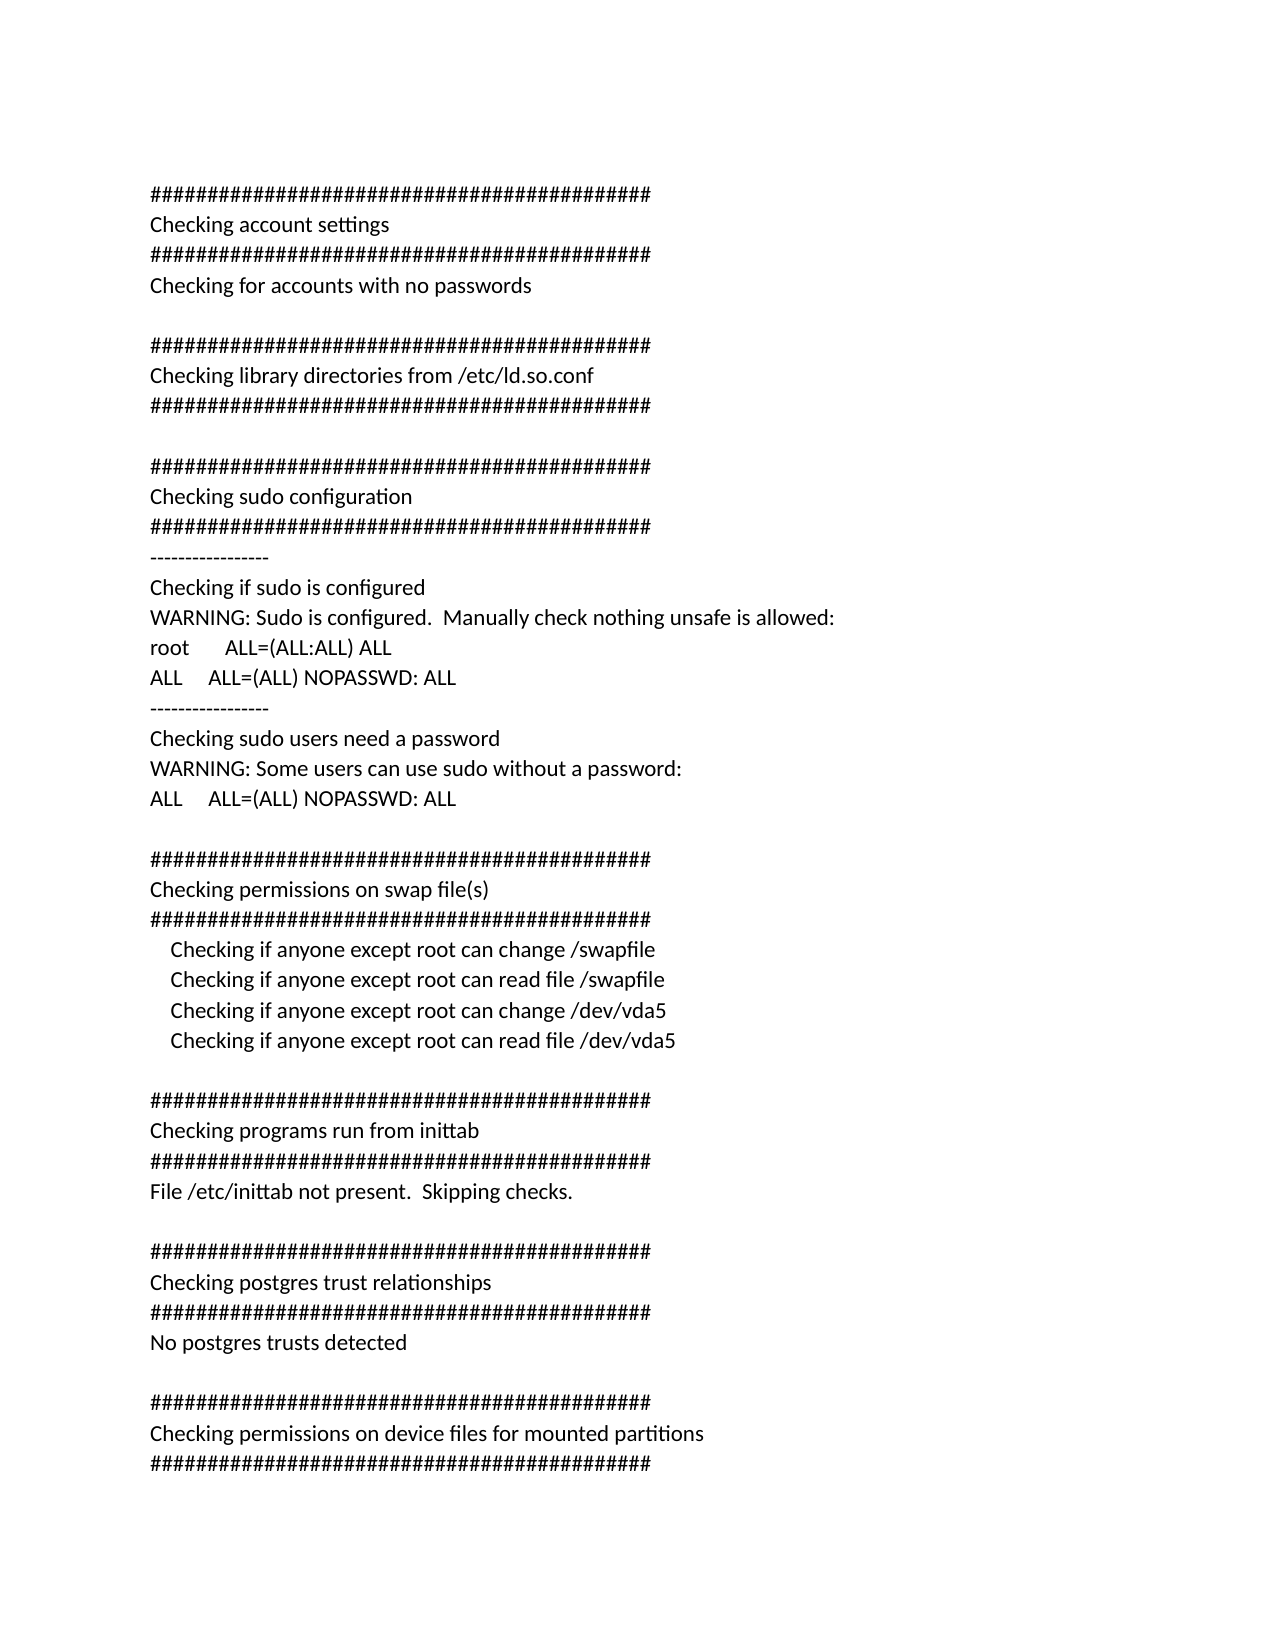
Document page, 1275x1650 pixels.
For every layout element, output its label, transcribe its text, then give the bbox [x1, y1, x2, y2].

text root ALL=(ALL:ALL) ALL [150, 633, 1256, 661]
text WARNING: Sudo is configured. Manually check nothing unsafe is allowed: [150, 603, 1256, 631]
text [150, 1449, 1256, 1477]
text ############################################ [150, 845, 1256, 873]
text Checking if sudo is configured [150, 573, 1256, 601]
text Checking for accounts with no passwords [150, 271, 1256, 299]
text No postgres trusts detected [150, 1328, 1256, 1356]
text Checking sudo configuration [150, 482, 1256, 510]
text ############################################ [150, 905, 1256, 933]
text ############################################ [150, 452, 1256, 480]
text ----------------- [150, 543, 1256, 571]
text ############################################ [150, 1086, 1256, 1114]
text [150, 241, 1256, 269]
text ############################################ [150, 1237, 1256, 1266]
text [150, 1388, 1256, 1417]
text ############################################ [150, 392, 1256, 420]
text Checking library directories from /etc/ld.so.conf [150, 361, 1256, 389]
text Checking if anyone except root can change /swapfile [150, 935, 1256, 963]
text ############################################ [150, 331, 1256, 359]
text Checking permissions on swap file(s) [150, 875, 1256, 903]
text ----------------- [150, 694, 1256, 722]
text Checking if anyone except root can read file /swapfile [150, 966, 1256, 994]
text ALL ALL=(ALL) NOPASSWD: ALL [150, 663, 1256, 692]
text Checking postgres trust relationships [150, 1268, 1256, 1296]
text ############################################ [150, 1147, 1256, 1175]
text Checking programs run from inittab [150, 1117, 1256, 1145]
text ALL ALL=(ALL) NOPASSWD: ALL [150, 784, 1256, 812]
text ############################################ [150, 1298, 1256, 1326]
text Checking account settings [150, 210, 1256, 238]
text ############################################ [150, 512, 1256, 541]
text Checking permissions on device files for mounted partitions [150, 1419, 1256, 1447]
text Checking sudo users need a password [150, 724, 1256, 752]
text Checking if anyone except root can change /dev/vda5 [150, 996, 1256, 1024]
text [150, 180, 1256, 208]
text WARNING: Some users can use sudo without a password: [150, 754, 1256, 782]
text Checking if anyone except root can read file /dev/vda5 [150, 1026, 1256, 1054]
text File /etc/inittab not present. Skipping checks. [150, 1177, 1256, 1205]
